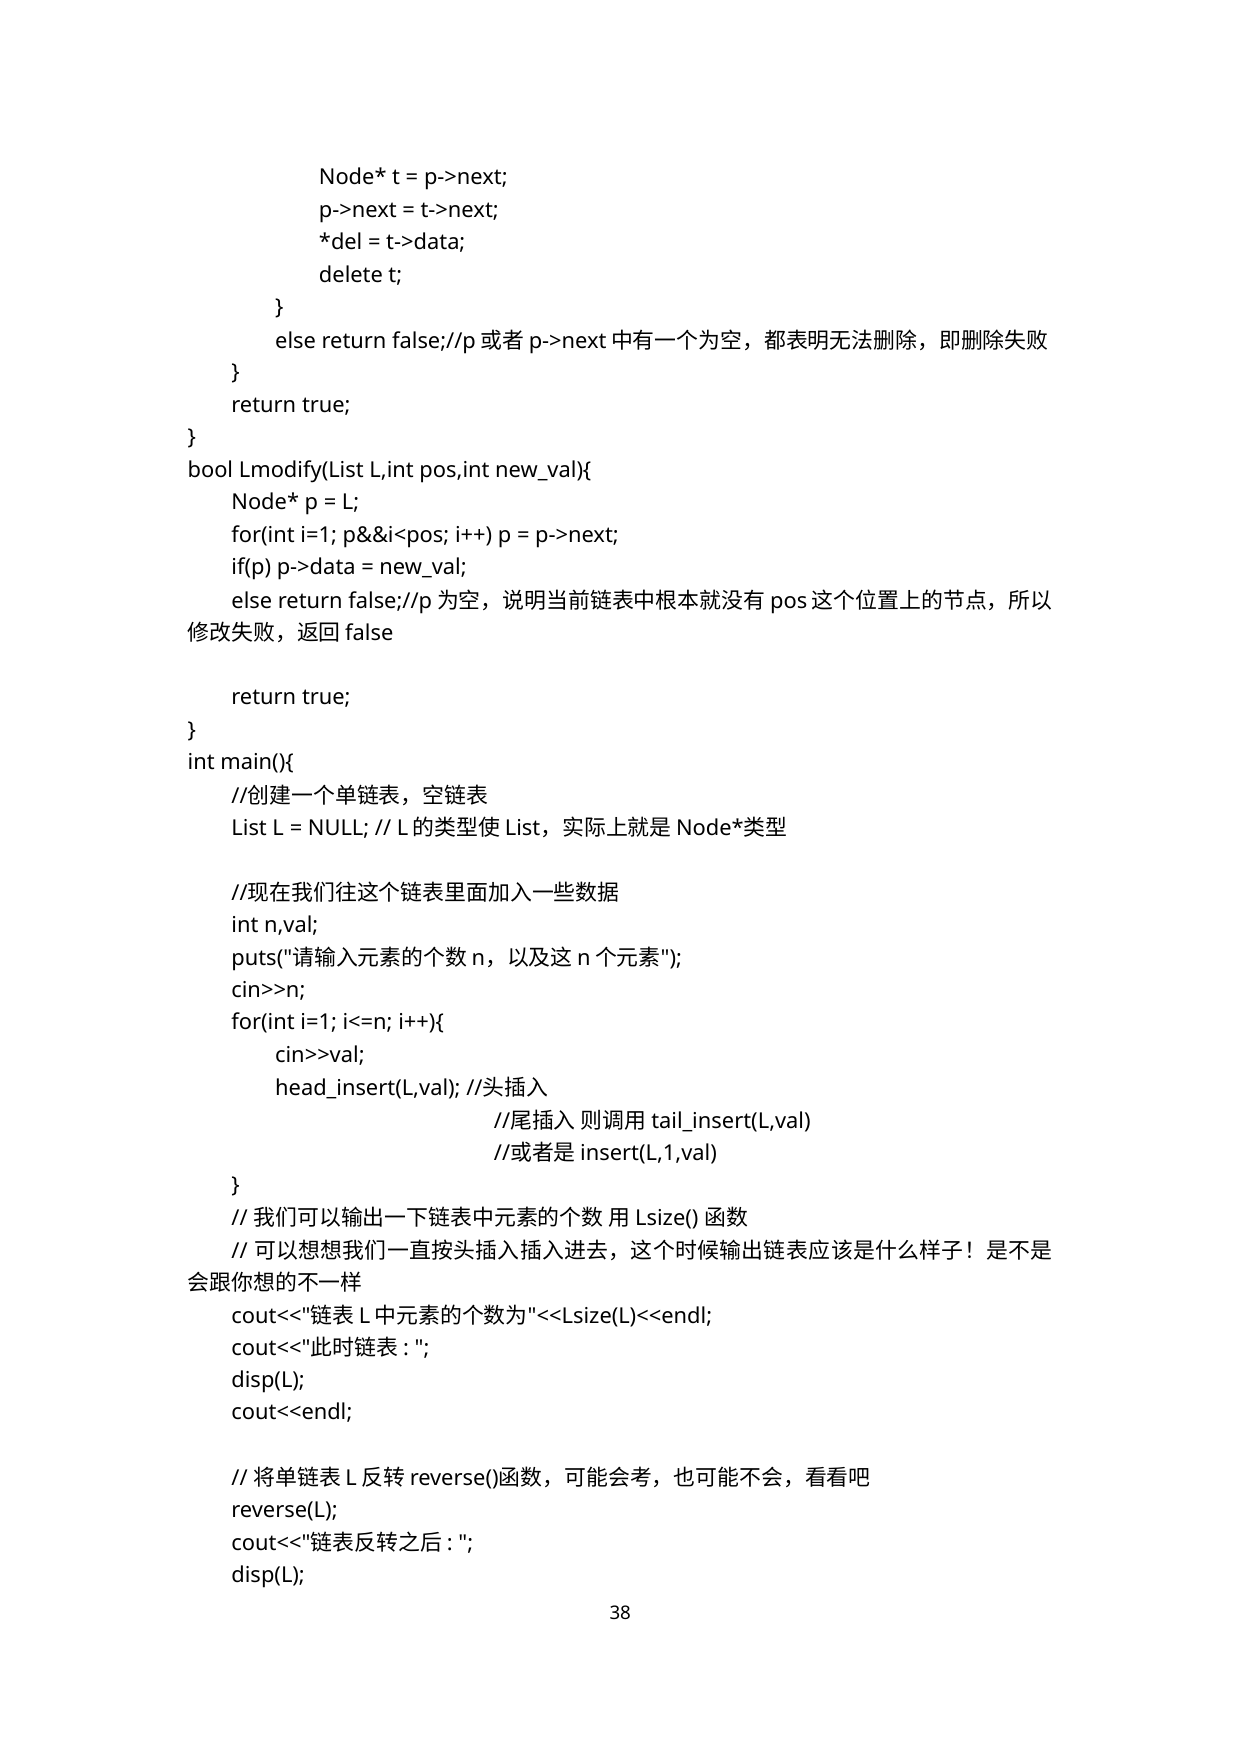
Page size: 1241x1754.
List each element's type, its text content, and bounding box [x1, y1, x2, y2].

text cin>>val; [187, 1037, 1053, 1070]
text puts("请输入元素的个数n，以及这n个元素"); [187, 940, 1053, 972]
text Node* t = p->next; [187, 160, 1053, 192]
text if(p) p->data = new_val; [187, 550, 1053, 582]
text } [187, 355, 1053, 387]
text } [187, 290, 1053, 322]
text } [187, 712, 1053, 745]
text Node* p = L; [187, 485, 1053, 517]
text //创建一个单链表，空链表 [187, 777, 1053, 810]
text return true; [187, 680, 1053, 712]
text for(int i=1; i<=n; i++){ [187, 1005, 1053, 1037]
text else return false;//p或者p->next中有一个为空，都表明无法删除，即删除失败 [187, 322, 1053, 355]
text int main(){ [187, 745, 1053, 777]
text } [187, 420, 1053, 452]
text disp(L); [187, 1557, 1053, 1590]
text reverse(L); [187, 1492, 1053, 1525]
text delete t; [187, 257, 1053, 290]
text p->next = t->next; [187, 192, 1053, 225]
text //尾插入 则调用 tail_insert(L,val) [187, 1102, 1053, 1135]
text // 我们可以输出一下链表中元素的个数 用 Lsize() 函数 [187, 1200, 1053, 1232]
text cin>>n; [187, 972, 1053, 1005]
text head_insert(L,val); //头插入 [187, 1070, 1053, 1102]
text // 可以想想我们一直按头插入插入进去，这个时候输出链表应该是什么样子！是不是会跟你想的不一样 [187, 1232, 1053, 1297]
text } [187, 1167, 1053, 1200]
text bool Lmodify(List L,int pos,int new_val){ [187, 452, 1053, 485]
text //或者是insert(L,1,val) [187, 1135, 1053, 1167]
text //现在我们往这个链表里面加入一些数据 [187, 875, 1053, 907]
text List L = NULL; // L的类型使List，实际上就是Node*类型 [187, 810, 1053, 842]
text for(int i=1; p&&i<pos; i++) p = p->next; [187, 517, 1053, 550]
text cout<<endl; [187, 1395, 1053, 1427]
text // 将单链表L反转 reverse()函数，可能会考，也可能不会，看看吧 [187, 1460, 1053, 1492]
text cout<<"此时链表 : "; [187, 1330, 1053, 1362]
text *del = t->data; [187, 225, 1053, 257]
text return true; [187, 387, 1053, 420]
text disp(L); [187, 1362, 1053, 1395]
text cout<<"链表反转之后 : "; [187, 1525, 1053, 1557]
text int n,val; [187, 907, 1053, 940]
text else return false;//p为空，说明当前链表中根本就没有pos这个位置上的节点，所以修改失败，返回false [187, 582, 1053, 647]
text cout<<"链表L中元素的个数为"<<Lsize(L)<<endl; [187, 1297, 1053, 1330]
